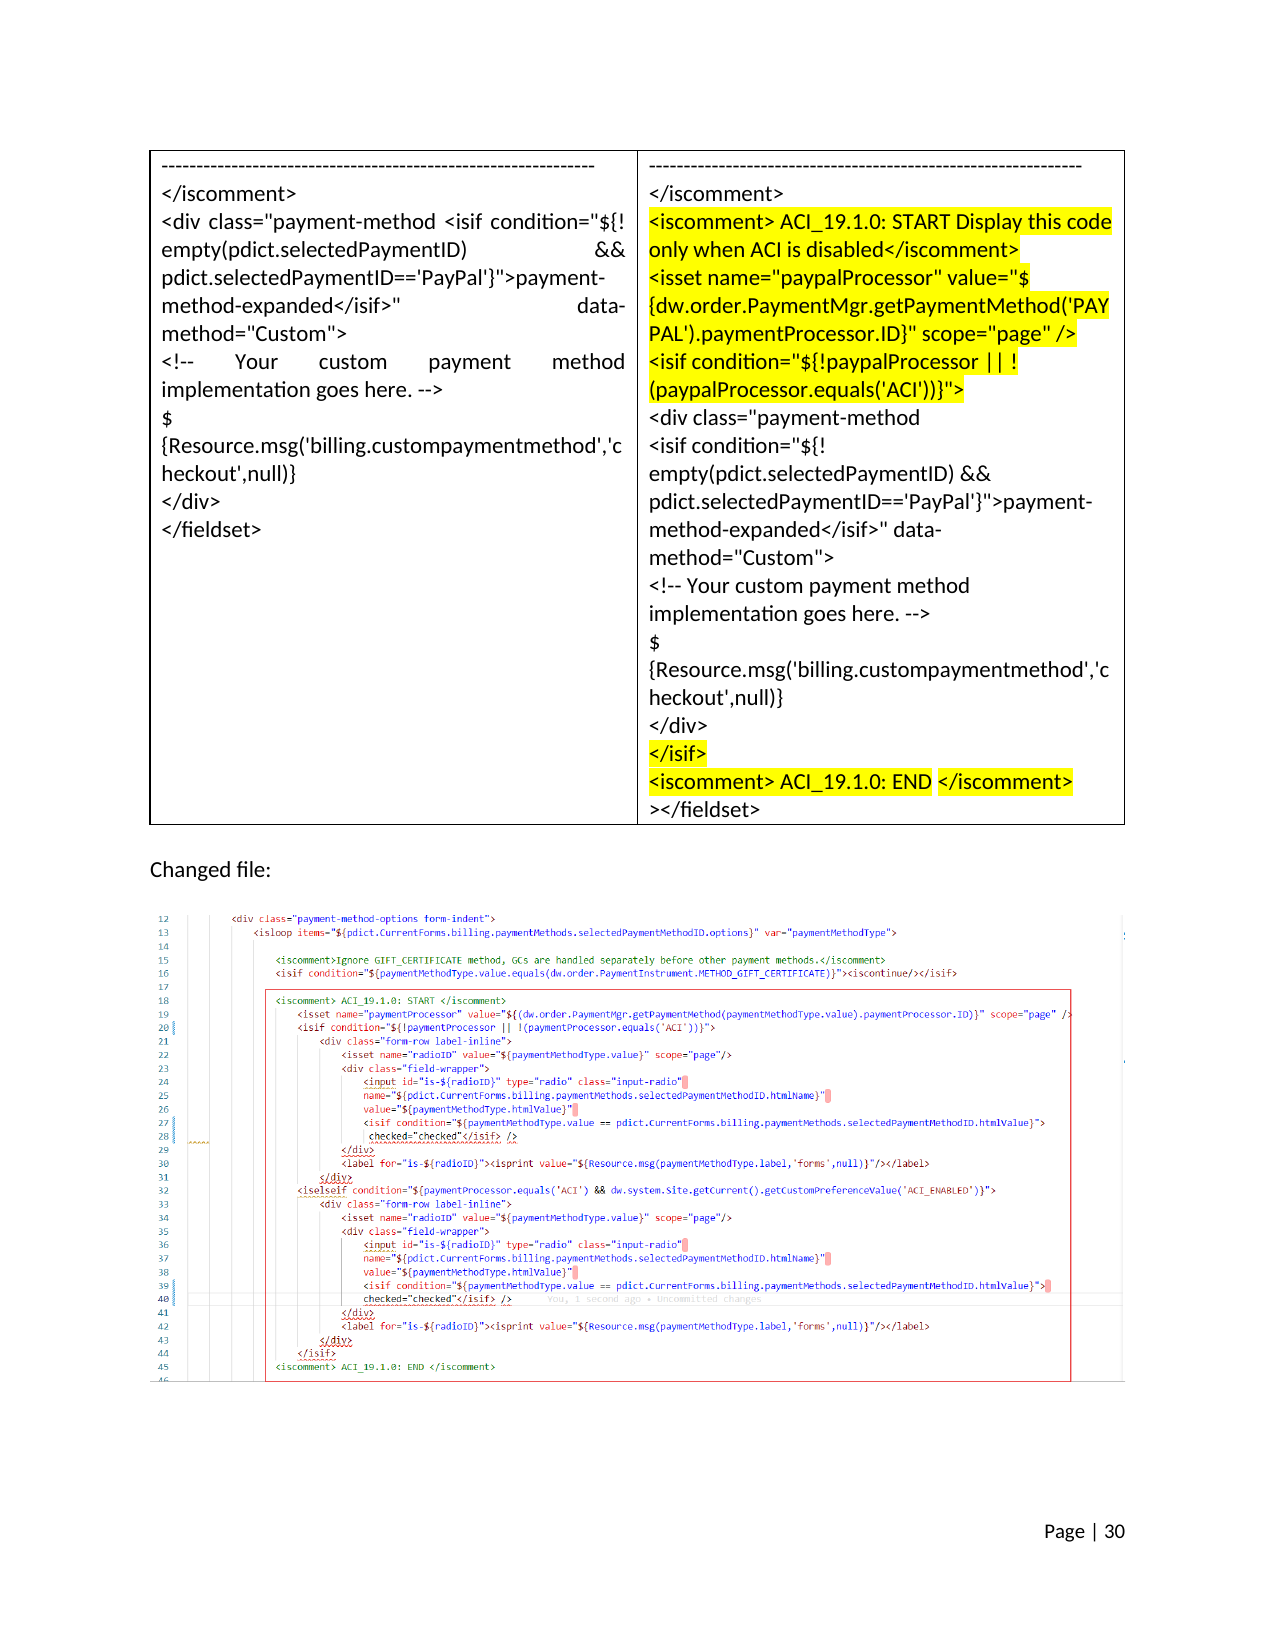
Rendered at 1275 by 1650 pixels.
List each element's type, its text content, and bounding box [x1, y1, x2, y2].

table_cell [638, 151, 1124, 823]
picture [150, 915, 1125, 1382]
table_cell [151, 151, 637, 823]
text Changed file: [150, 855, 1125, 883]
